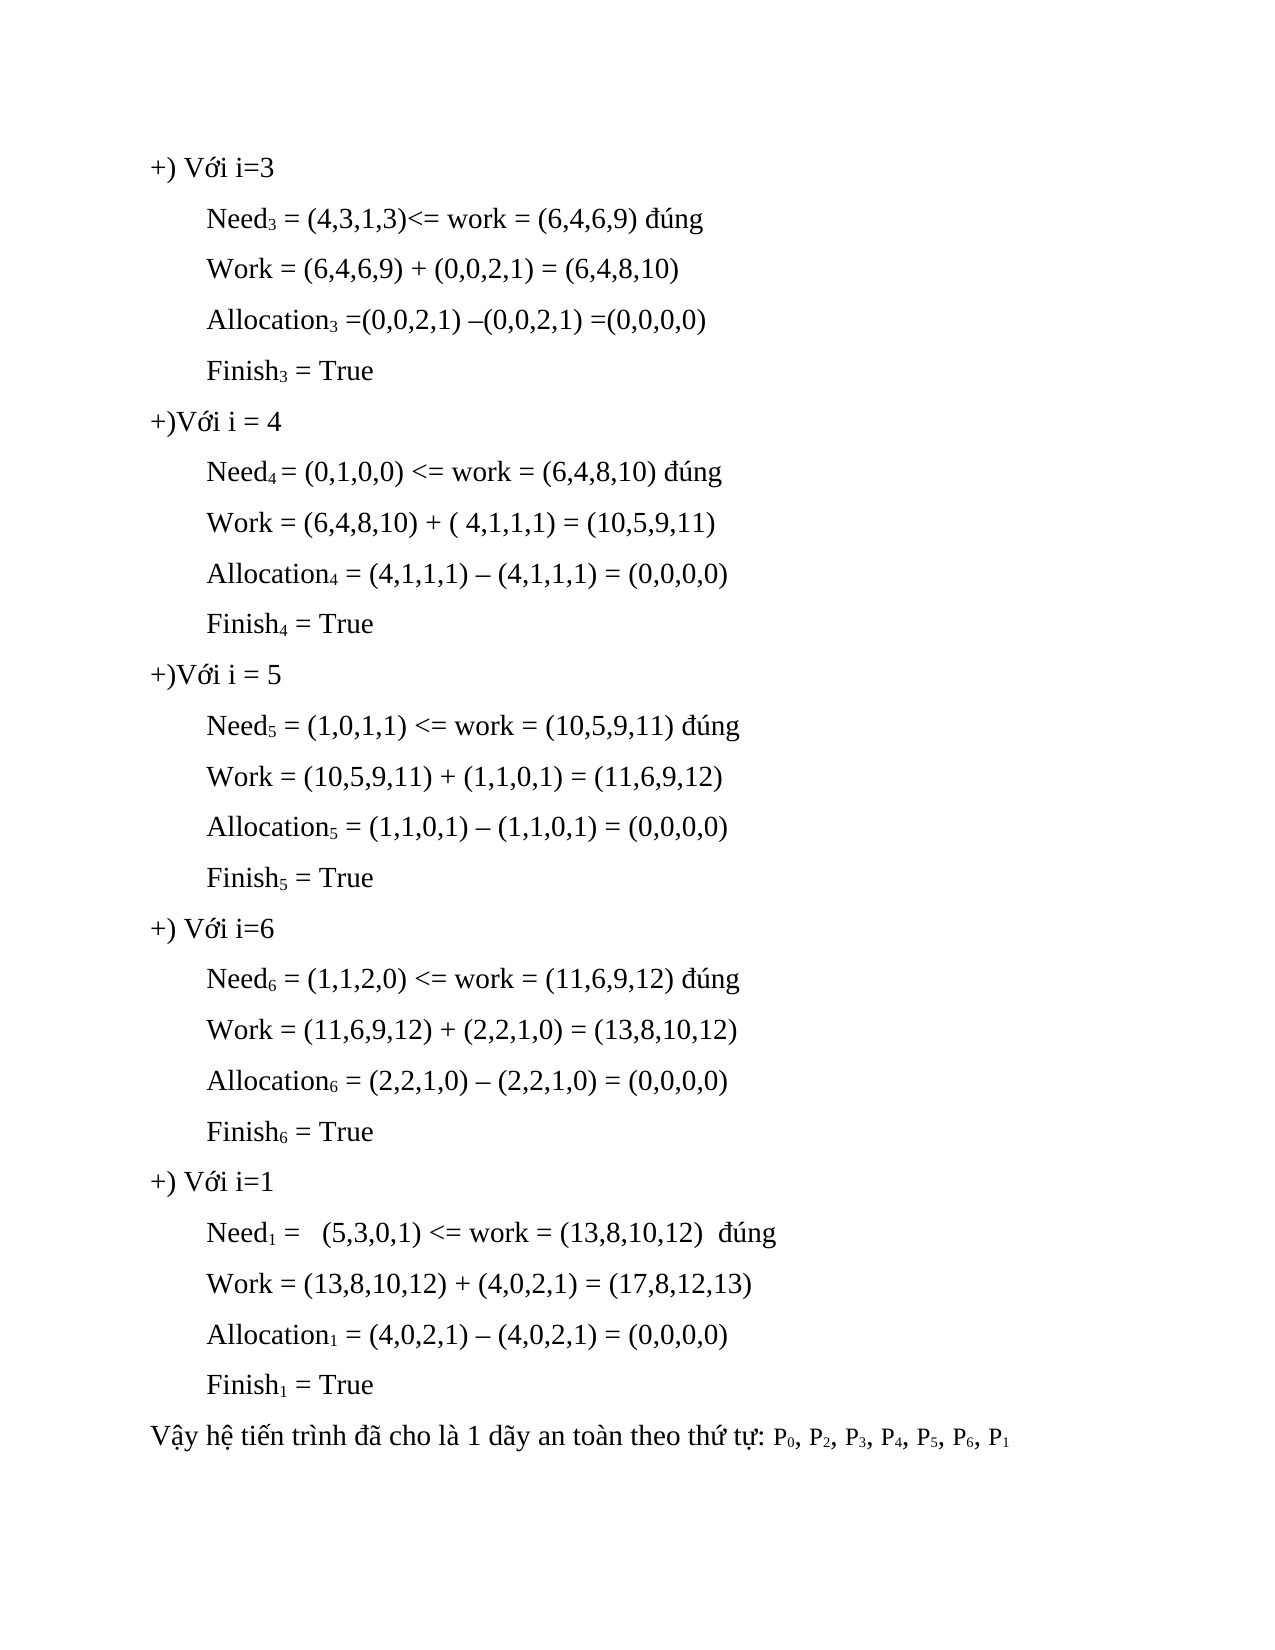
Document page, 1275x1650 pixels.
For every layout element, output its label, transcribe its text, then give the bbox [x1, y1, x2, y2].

text Allocation5 = (1,1,0,1) – (1,1,0,1) = (0,0,0,0) [150, 809, 1125, 843]
text Work = (13,8,10,12) + (4,0,2,1) = (17,8,12,13) [150, 1266, 1125, 1299]
text Work = (10,5,9,11) + (1,1,0,1) = (11,6,9,12) [150, 759, 1125, 792]
text Finish5 = True [150, 860, 1125, 894]
text Need6 = (1,1,2,0) <= work = (11,6,9,12) đúng [150, 962, 1125, 995]
text Work = (6,4,6,9) + (0,0,2,1) = (6,4,8,10) [150, 251, 1125, 285]
text Finish3 = True [150, 353, 1125, 386]
text Work = (11,6,9,12) + (2,2,1,0) = (13,8,10,12) [150, 1012, 1125, 1046]
text +)Với i = 4 [150, 404, 1125, 437]
text Finish6 = True [150, 1114, 1125, 1147]
text Allocation3 =(0,0,2,1) –(0,0,2,1) =(0,0,0,0) [150, 302, 1125, 336]
text +) Với i=3 [150, 150, 1125, 183]
text Need1 = (5,3,0,1) <= work = (13,8,10,12) đúng [150, 1215, 1125, 1249]
text Vậy hệ tiến trình đã cho là 1 dãy an toàn theo thứ tự: P0, P2, P3, P4, P5, P6, P1 [150, 1418, 1125, 1452]
text +) Với i=6 [150, 911, 1125, 944]
text Need4 = (0,1,0,0) <= work = (6,4,8,10) đúng [150, 454, 1125, 488]
text +)Với i = 5 [150, 657, 1125, 691]
text Allocation4 = (4,1,1,1) – (4,1,1,1) = (0,0,0,0) [150, 556, 1125, 589]
text Allocation6 = (2,2,1,0) – (2,2,1,0) = (0,0,0,0) [150, 1063, 1125, 1097]
text Finish4 = True [150, 607, 1125, 640]
text Finish1 = True [150, 1367, 1125, 1401]
text Work = (6,4,8,10) + ( 4,1,1,1) = (10,5,9,11) [150, 505, 1125, 539]
text Need5 = (1,0,1,1) <= work = (10,5,9,11) đúng [150, 708, 1125, 742]
text Need3 = (4,3,1,3)<= work = (6,4,6,9) đúng [150, 201, 1125, 234]
text Allocation1 = (4,0,2,1) – (4,0,2,1) = (0,0,0,0) [150, 1317, 1125, 1350]
text +) Với i=1 [150, 1164, 1125, 1198]
